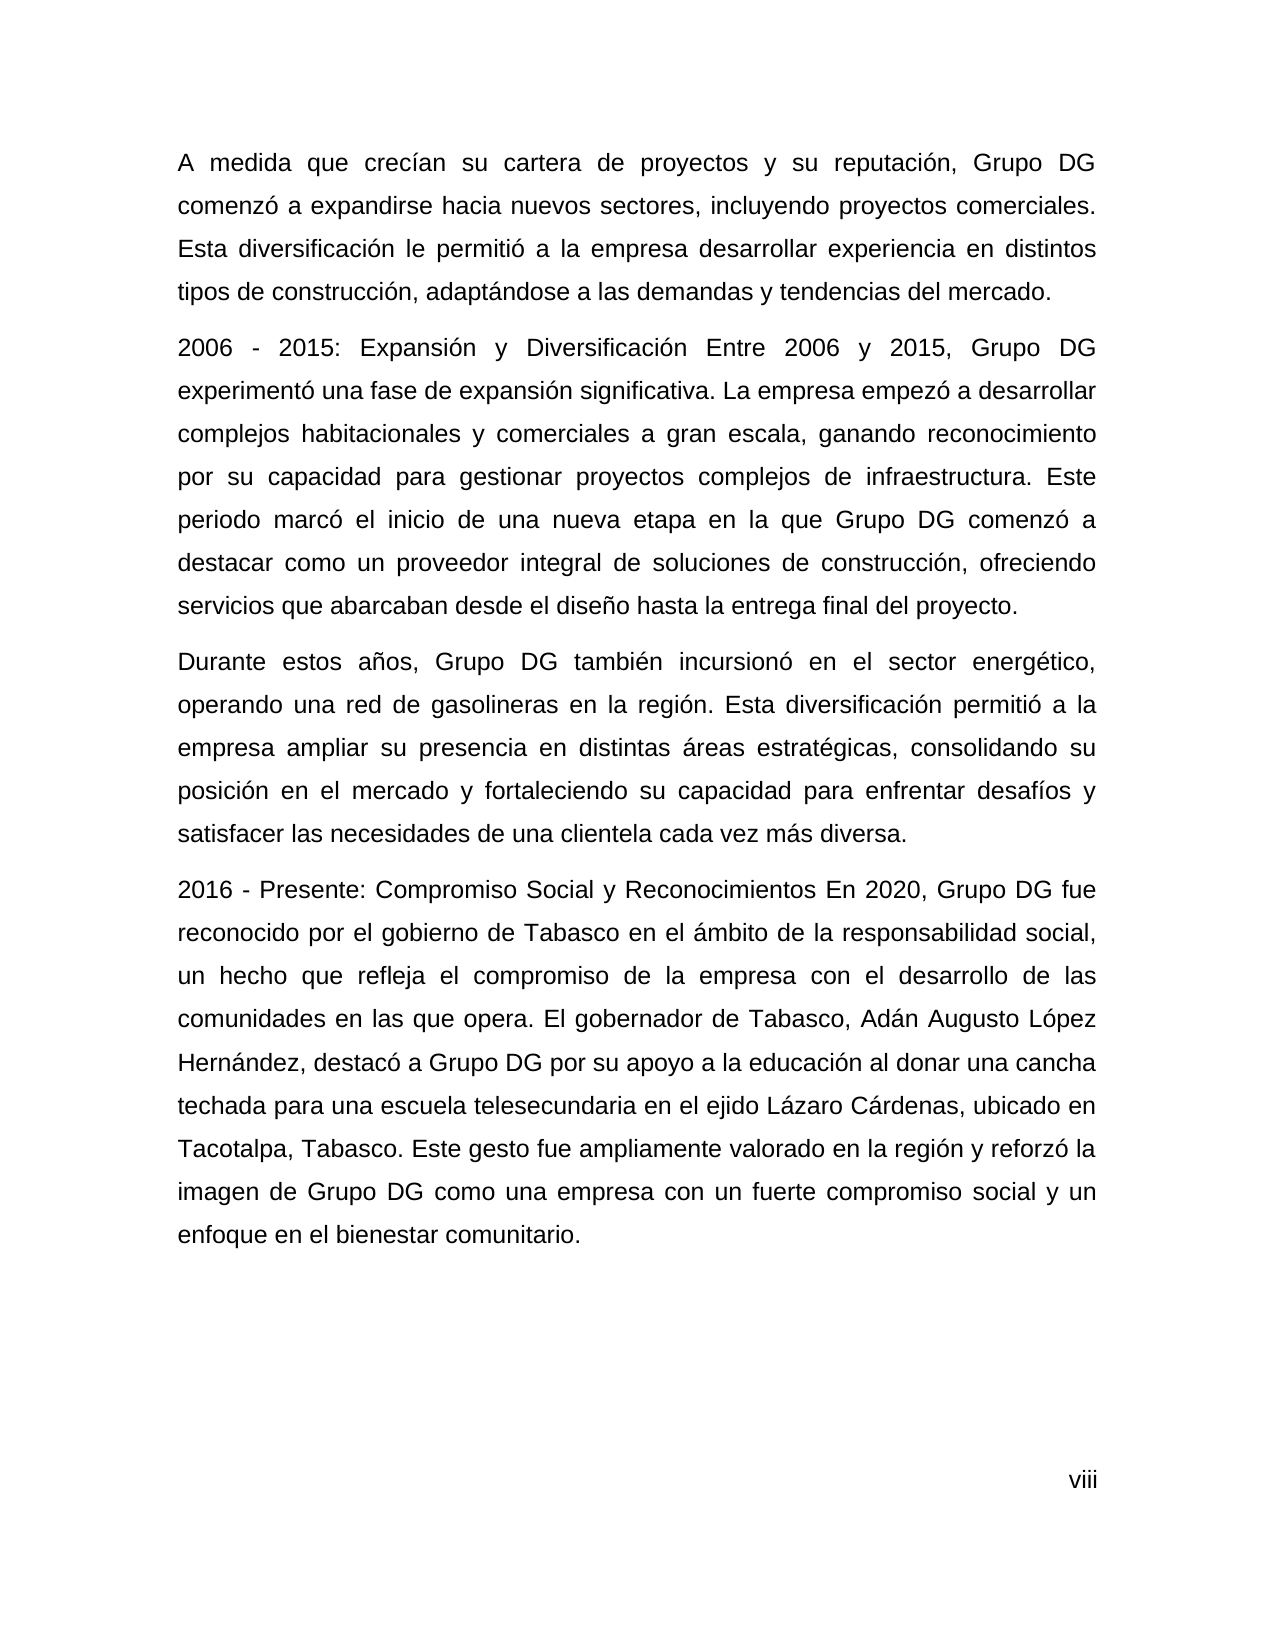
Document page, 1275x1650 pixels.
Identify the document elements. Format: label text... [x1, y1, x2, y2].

text 2006 - 2015: Expansión y Diversificación Entre 2006 y 2015, Grupo DG experimentó una fase de expansión significativa. La empresa empezó a desarrollar complejos habitacionales y comerciales a gran escala, ganando reconocimiento por su capacidad para gestionar proyectos complejos de infraestructura. Este periodo marcó el inicio de una nueva etapa en la que Grupo DG comenzó a destacar como un proveedor integral de soluciones de construcción, ofreciendo servicios que abarcaban desde el diseño hasta la entrega final del proyecto. [177, 333, 1098, 620]
text Durante estos años, Grupo DG también incursionó en el sector energético, operando una red de gasolineras en la región. Esta diversificación permitió a la empresa ampliar su presencia en distintas áreas estratégicas, consolidando su posición en el mercado y fortaleciendo su capacidad para enfrentar desafíos y satisfacer las necesidades de una clientela cada vez más diversa. [177, 647, 1098, 848]
text A medida que crecían su cartera de proyectos y su reputación, Grupo DG comenzó a expandirse hacia nuevos sectores, incluyendo proyectos comerciales. Esta diversificación le permitió a la empresa desarrollar experiencia en distintos tipos de construcción, adaptándose a las demandas y tendencias del mercado. [177, 148, 1098, 306]
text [177, 875, 1098, 1249]
